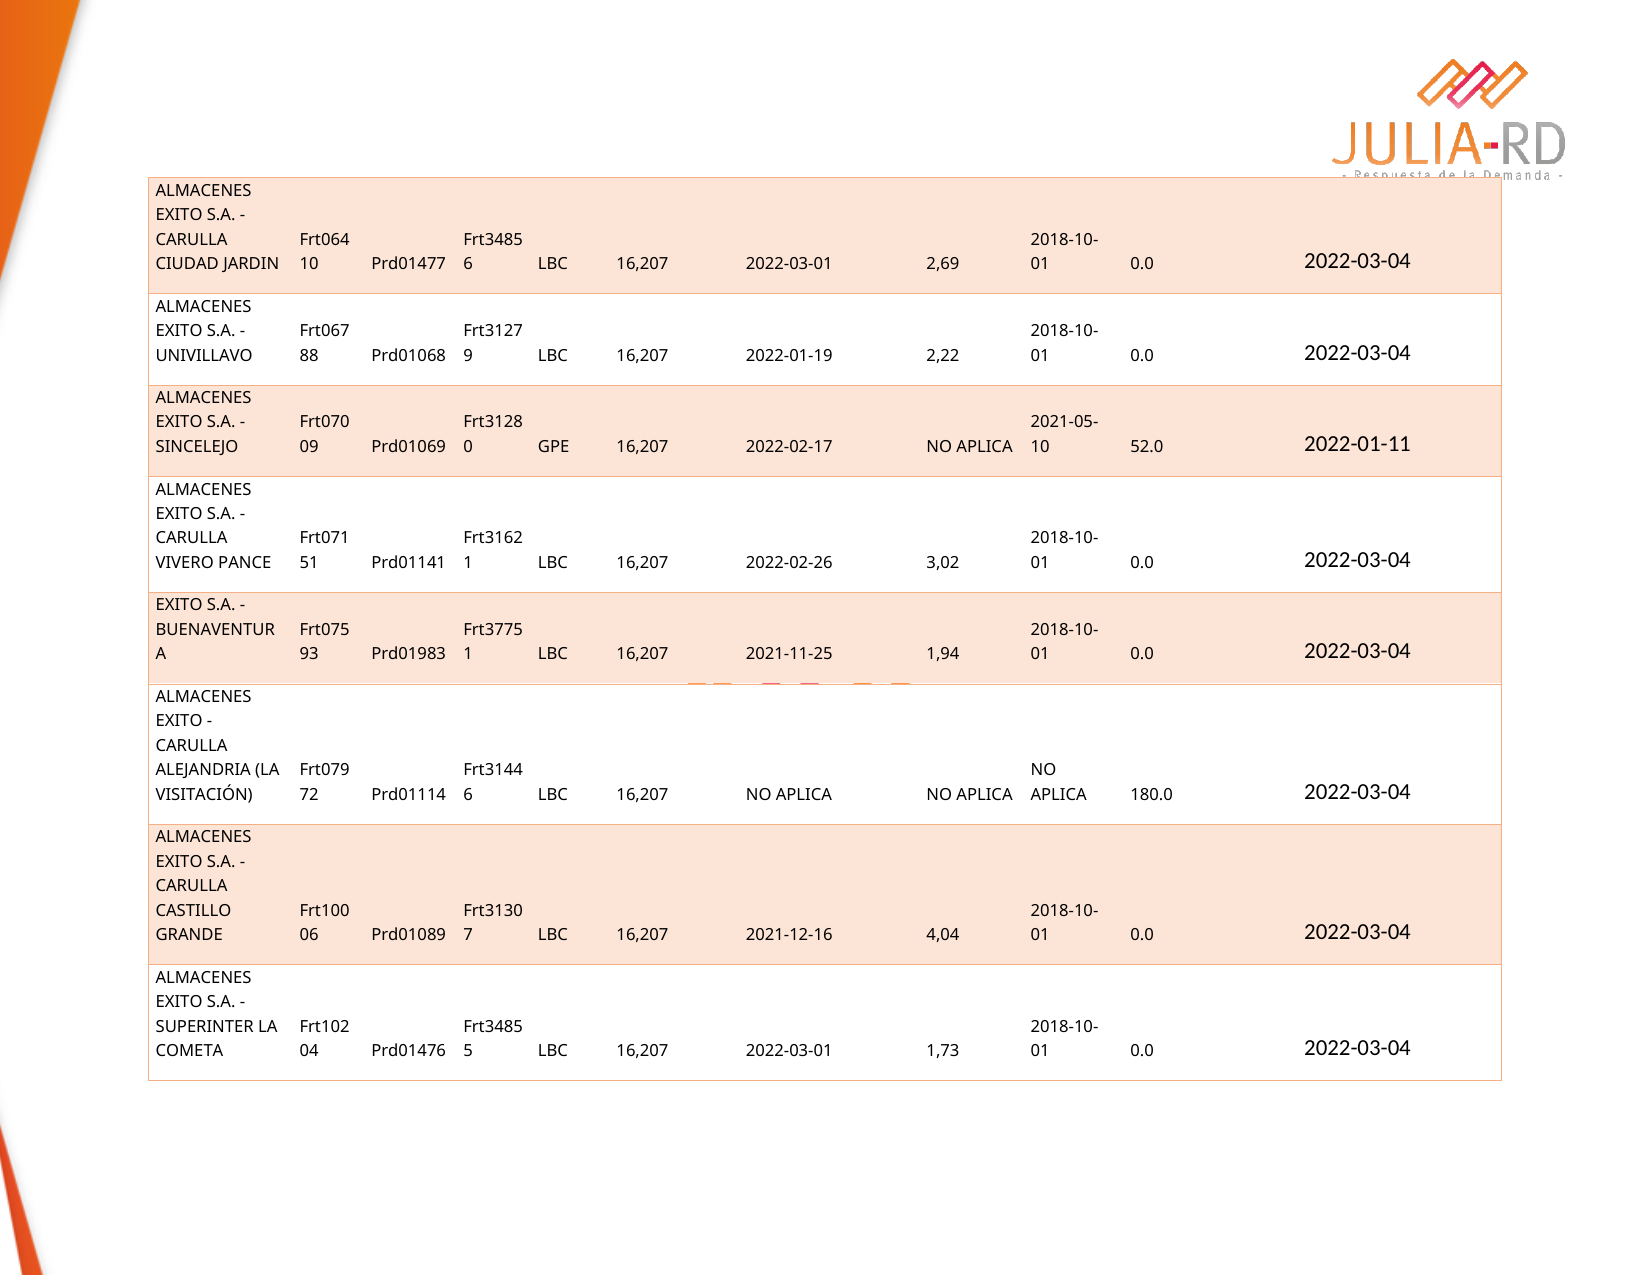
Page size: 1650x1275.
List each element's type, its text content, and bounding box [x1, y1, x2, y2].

table_cell 0.0 [1123, 178, 1297, 293]
table_cell 2018-10-01 [1023, 294, 1123, 384]
table_cell 2022-02-26 [738, 477, 919, 592]
table_cell 2018-10-01 [1023, 178, 1123, 293]
table_cell 16,207 [609, 386, 738, 476]
table_cell Frt10006 [292, 825, 364, 964]
table_cell Frt07009 [292, 386, 364, 476]
table_cell 0.0 [1123, 294, 1297, 384]
table_cell 16,207 [609, 685, 738, 824]
table_cell 0.0 [1123, 825, 1297, 964]
table_cell 16,207 [609, 294, 738, 384]
table_cell Frt07972 [292, 685, 364, 824]
table_cell 2021-05-10 [1023, 386, 1123, 476]
table_cell 16,207 [609, 178, 738, 293]
table_cell Prd01069 [364, 386, 456, 476]
table_cell ALMACENES EXITO S.A. - CARULLA CASTILLO GRANDE [149, 825, 292, 964]
table_cell 3,02 [919, 477, 1023, 592]
table_cell 2022-03-04 [1297, 685, 1501, 824]
table_cell ALMACENES EXITO - CARULLA ALEJANDRIA (LA VISITACIÓN) [149, 685, 292, 824]
table_cell 2018-10-01 [1023, 825, 1123, 964]
table_cell 2,69 [919, 178, 1023, 293]
table_cell NO APLICA [1023, 685, 1123, 824]
table_cell 2022-03-01 [738, 178, 919, 293]
table_cell Frt34855 [456, 965, 530, 1080]
table_cell 16,207 [609, 825, 738, 964]
table_cell 52.0 [1123, 386, 1297, 476]
table_cell Frt10204 [292, 965, 364, 1080]
table_cell Prd01068 [364, 294, 456, 384]
table_cell NO APLICA [738, 685, 919, 824]
table_cell Frt31446 [456, 685, 530, 824]
table_cell EXITO S.A. - BUENAVENTURA [149, 593, 292, 683]
table_cell 2022-01-11 [1297, 386, 1501, 476]
picture [0, 0, 176, 1275]
table_cell 2018-10-01 [1023, 477, 1123, 592]
table_cell 1,73 [919, 965, 1023, 1080]
table_cell 2022-03-04 [1297, 477, 1501, 592]
table_cell 180.0 [1123, 685, 1297, 824]
table_cell LBC [530, 685, 609, 824]
table_cell ALMACENES EXITO S.A. - CARULLA VIVERO PANCE [149, 477, 292, 592]
table_cell Frt06410 [292, 178, 364, 293]
table_cell 16,207 [609, 477, 738, 592]
table_cell 2022-03-04 [1297, 593, 1501, 683]
table_cell 2018-10-01 [1023, 593, 1123, 683]
table_cell Prd01141 [364, 477, 456, 592]
table_cell Frt07593 [292, 593, 364, 683]
table_cell Prd01983 [364, 593, 456, 683]
table_cell Frt31280 [456, 386, 530, 476]
table_cell LBC [530, 825, 609, 964]
table_cell 2022-02-17 [738, 386, 919, 476]
table_cell ALMACENES EXITO S.A. - UNIVILLAVO [149, 294, 292, 384]
table_cell ALMACENES EXITO S.A. - SUPERINTER LA COMETA [149, 965, 292, 1080]
table_cell 2022-03-04 [1297, 825, 1501, 964]
table_cell LBC [530, 477, 609, 592]
table_cell 2022-03-04 [1297, 965, 1501, 1080]
table_cell Frt31279 [456, 294, 530, 384]
table_cell Frt06788 [292, 294, 364, 384]
table_cell Frt31621 [456, 477, 530, 592]
table_cell 16,207 [609, 965, 738, 1080]
table_cell 2021-12-16 [738, 825, 919, 964]
picture [1255, 7, 1641, 240]
table_cell NO APLICA [919, 386, 1023, 476]
table_cell 4,04 [919, 825, 1023, 964]
table_cell 2022-01-19 [738, 294, 919, 384]
table_cell LBC [530, 593, 609, 683]
table_cell Frt07151 [292, 477, 364, 592]
table_cell LBC [530, 965, 609, 1080]
table_cell Prd01114 [364, 685, 456, 824]
table_cell 2021-11-25 [738, 593, 919, 683]
table_cell 0.0 [1123, 593, 1297, 683]
table_cell 2022-03-01 [738, 965, 919, 1080]
table_cell LBC [530, 178, 609, 293]
table_cell 1,94 [919, 593, 1023, 683]
table_cell Prd01477 [364, 178, 456, 293]
table_cell Frt37751 [456, 593, 530, 683]
table_cell Prd01089 [364, 825, 456, 964]
table_cell 2018-10-01 [1023, 965, 1123, 1080]
table_cell 0.0 [1123, 965, 1297, 1080]
table_cell Frt31307 [456, 825, 530, 964]
table_cell GPE [530, 386, 609, 476]
table_cell 0.0 [1123, 477, 1297, 592]
table_cell ALMACENES EXITO S.A. - SINCELEJO [149, 386, 292, 476]
table_cell 2022-03-04 [1297, 294, 1501, 384]
table_cell Frt34856 [456, 178, 530, 293]
table_cell 2022-03-04 [1297, 178, 1501, 293]
table_cell LBC [530, 294, 609, 384]
table_cell 2,22 [919, 294, 1023, 384]
table_cell NO APLICA [919, 685, 1023, 824]
table_cell 16,207 [609, 593, 738, 683]
table_cell ALMACENES EXITO S.A. - CARULLA CIUDAD JARDIN [149, 178, 292, 293]
table_cell Prd01476 [364, 965, 456, 1080]
